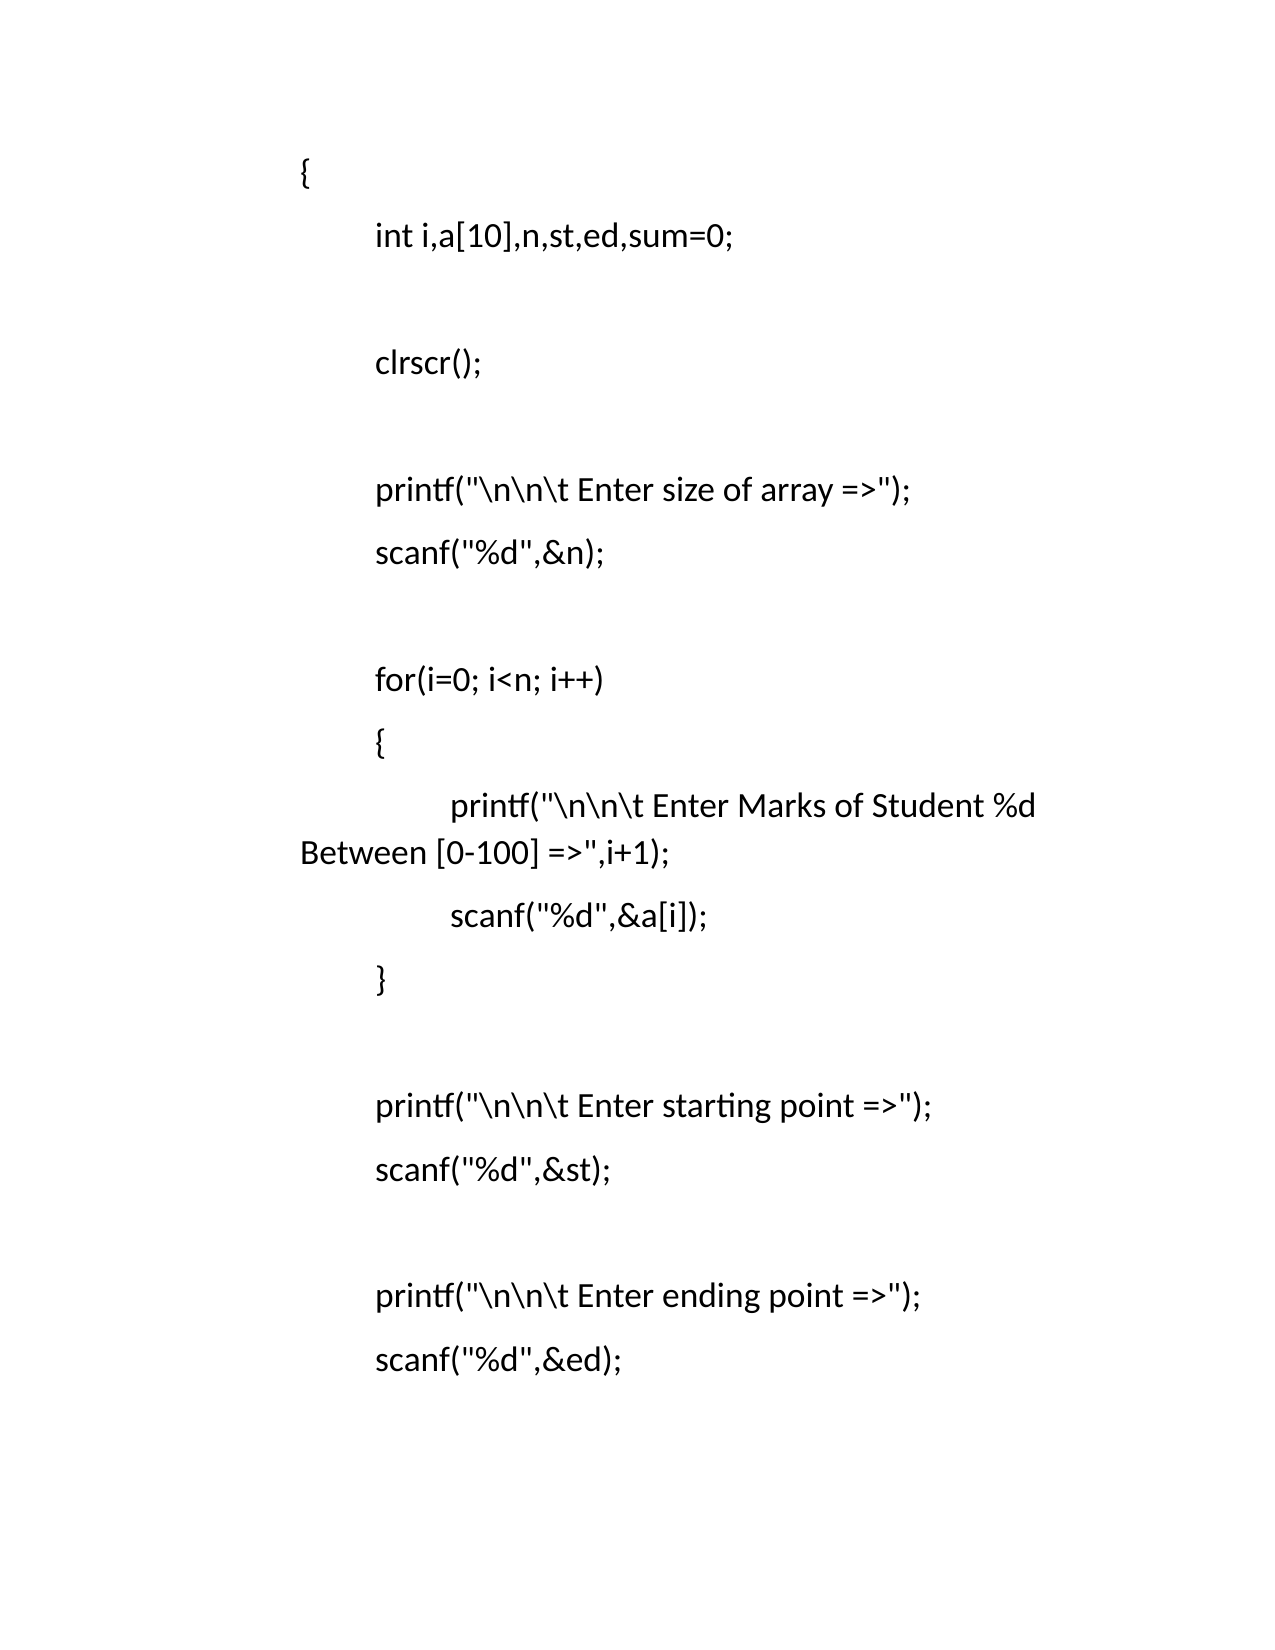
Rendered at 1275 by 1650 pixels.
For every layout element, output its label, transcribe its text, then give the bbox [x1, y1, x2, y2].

text printf("\n\n\t Enter Marks of Student %d Between [0-100] =>",i+1); [300, 783, 1125, 873]
text } [300, 957, 1125, 1000]
text scanf("%d",&st); [300, 1147, 1125, 1190]
text printf("\n\n\t Enter starting point =>"); [300, 1083, 1125, 1127]
text scanf("%d",&a[i]); [300, 893, 1125, 937]
text clrscr(); [300, 340, 1125, 383]
text for(i=0; i<n; i++) [300, 657, 1125, 700]
text scanf("%d",&n); [300, 530, 1125, 573]
text printf("\n\n\t Enter ending point =>"); [300, 1273, 1125, 1317]
text printf("\n\n\t Enter size of array =>"); [300, 467, 1125, 510]
text { [300, 150, 1125, 193]
text int i,a[10],n,st,ed,sum=0; [300, 213, 1125, 257]
text { [300, 720, 1125, 763]
text scanf("%d",&ed); [300, 1337, 1125, 1380]
